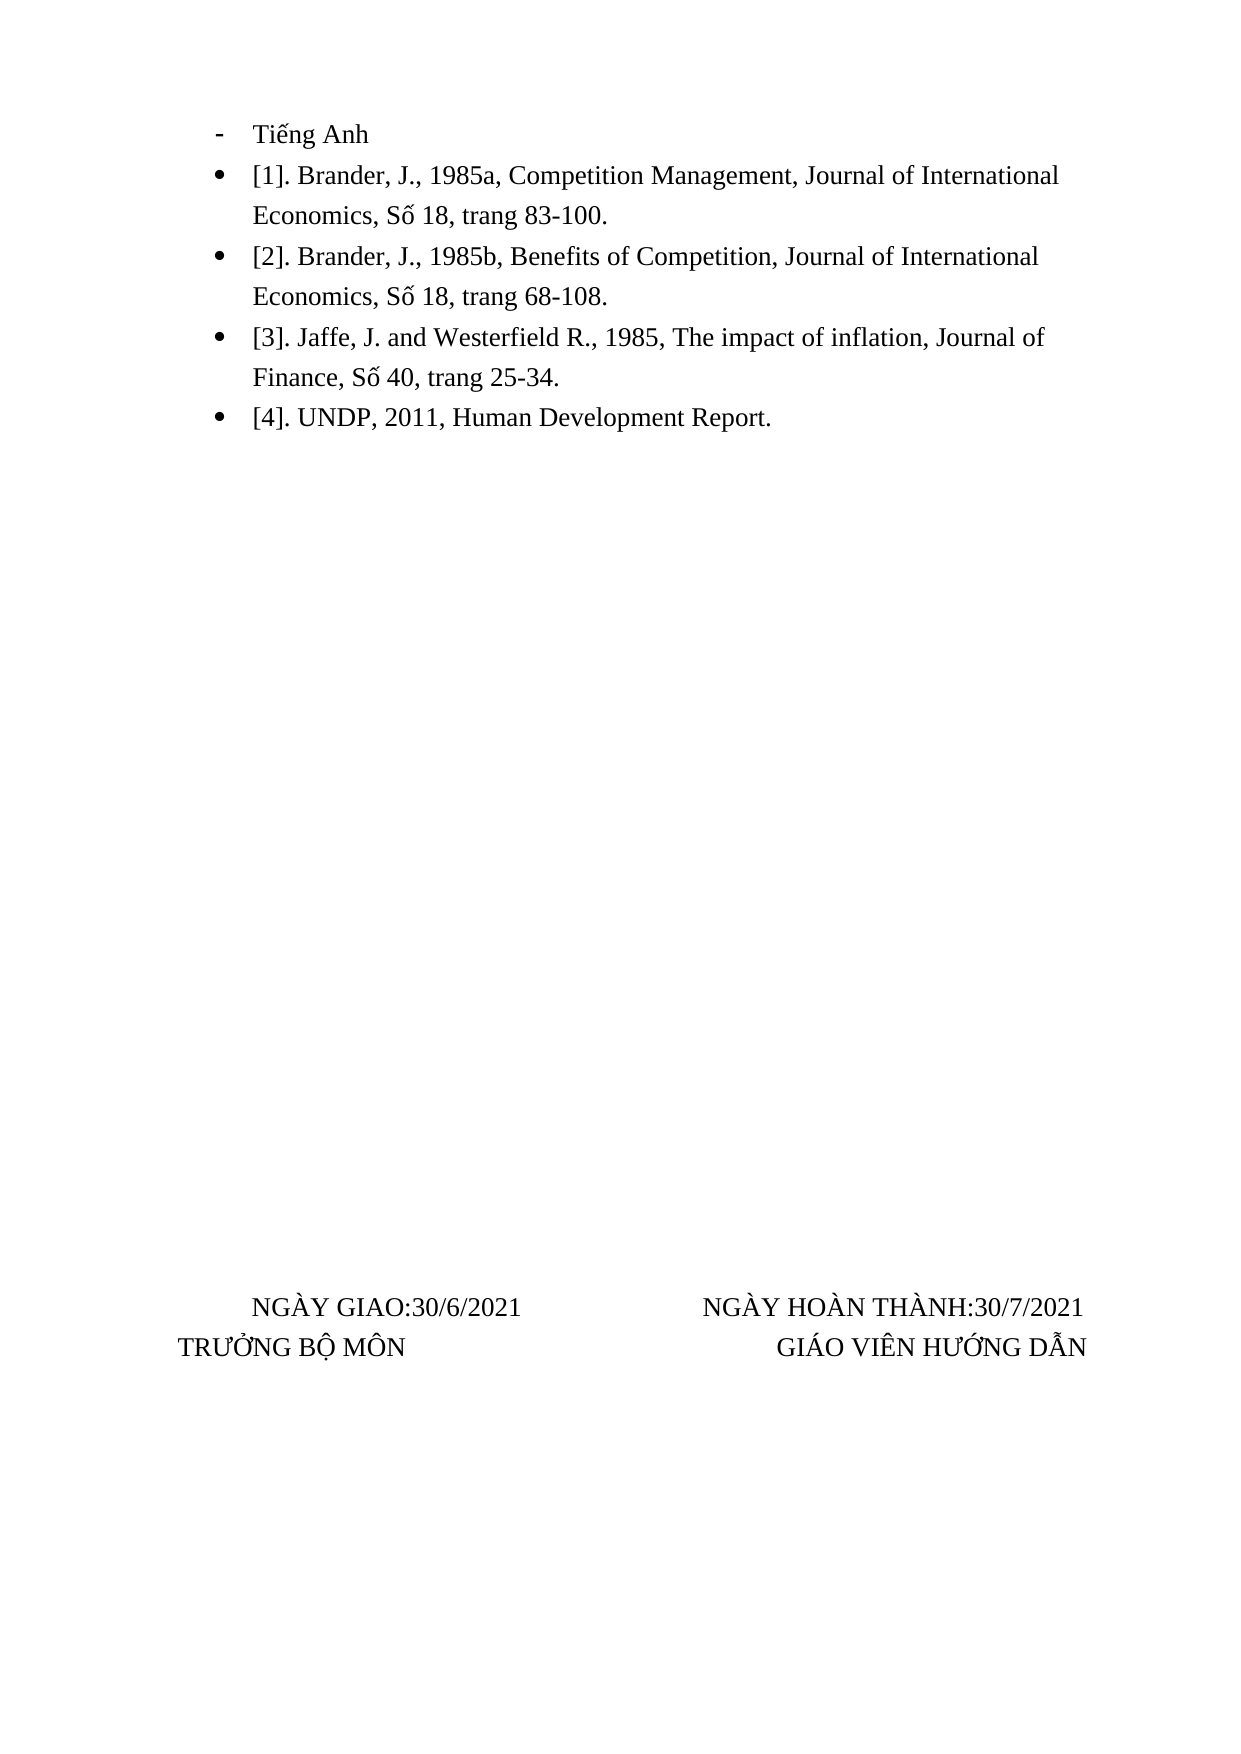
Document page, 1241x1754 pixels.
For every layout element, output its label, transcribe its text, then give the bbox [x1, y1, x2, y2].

text NGÀY GIAO:30/6/2021 NGÀY HOÀN THÀNH:30/7/2021 [177, 1291, 1122, 1322]
list Tiếng Anh [215, 118, 1122, 149]
text TRƯỞNG BỘ MÔN GIÁO VIÊN HƯỚNG DẪN [177, 1331, 1122, 1362]
list [3]. Jaffe, J. and Westerfield R., 1985, The impact of inflation, Journal of Finance, Số 40, trang 25-34. [215, 321, 1122, 392]
list [1]. Brander, J., 1985a, Competition Management, Journal of International Economics, Số 18, trang 83-100. [215, 159, 1122, 230]
list [4]. UNDP, 2011, Human Development Report. [215, 402, 1122, 433]
list [2]. Brander, J., 1985b, Benefits of Competition, Journal of International Economics, Số 18, trang 68-108. [215, 240, 1122, 311]
